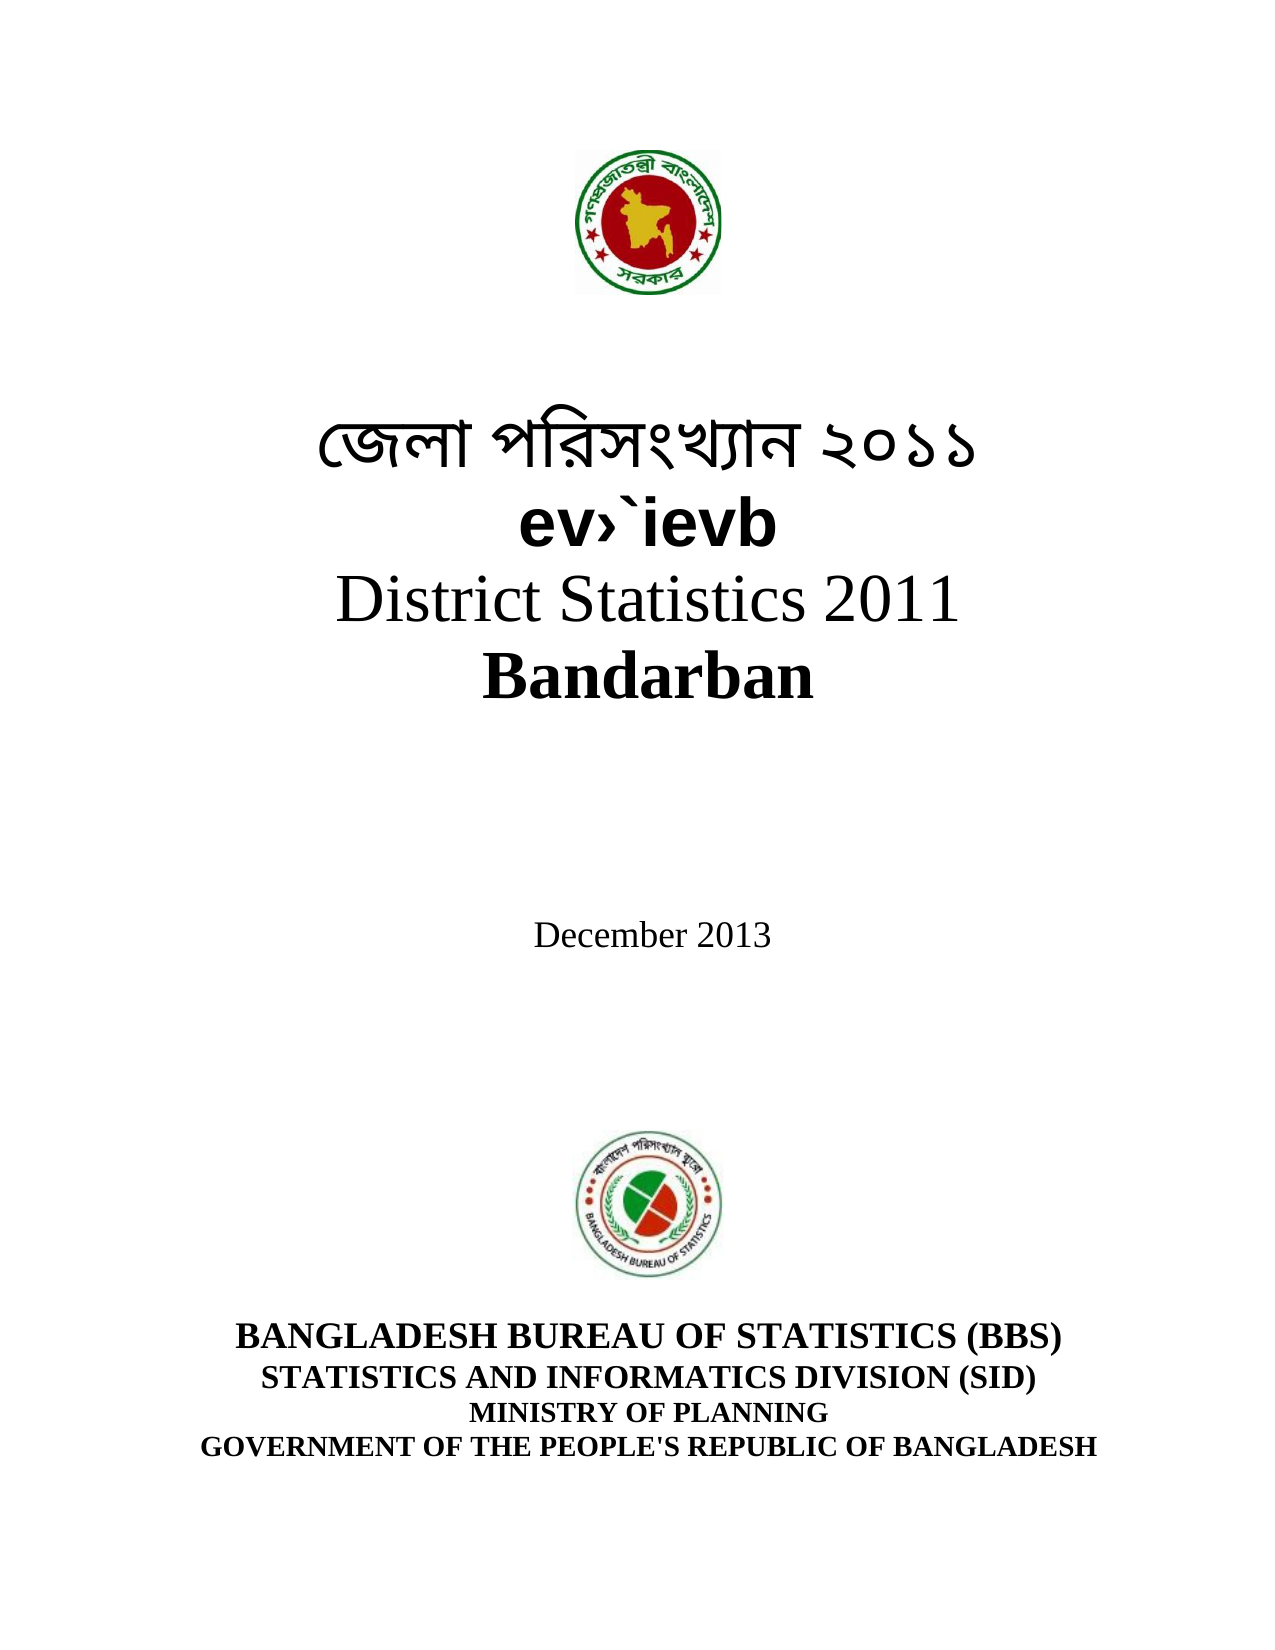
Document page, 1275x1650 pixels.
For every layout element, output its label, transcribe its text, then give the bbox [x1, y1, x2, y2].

picture [575, 150, 722, 295]
text Bandarban [198, 636, 1100, 713]
text ev›`ievb [198, 486, 1100, 561]
text District Statistics 2011 [198, 561, 1100, 636]
text December 2013 [198, 913, 1107, 956]
text জেলা পরিসংখ্যান ২০১১ [198, 392, 1100, 486]
text BANGLADESH BUREAU OF STATISTICS (BBS) STATISTICS AND INFORMATICS DIVISION (SID) MINISTRY OF PLANNING [198, 1314, 1100, 1429]
subtitle GOVERNMENT OF THE PEOPLE'S REPUBLIC OF BANGLADESH [198, 1429, 1099, 1462]
picture [572, 1130, 726, 1280]
